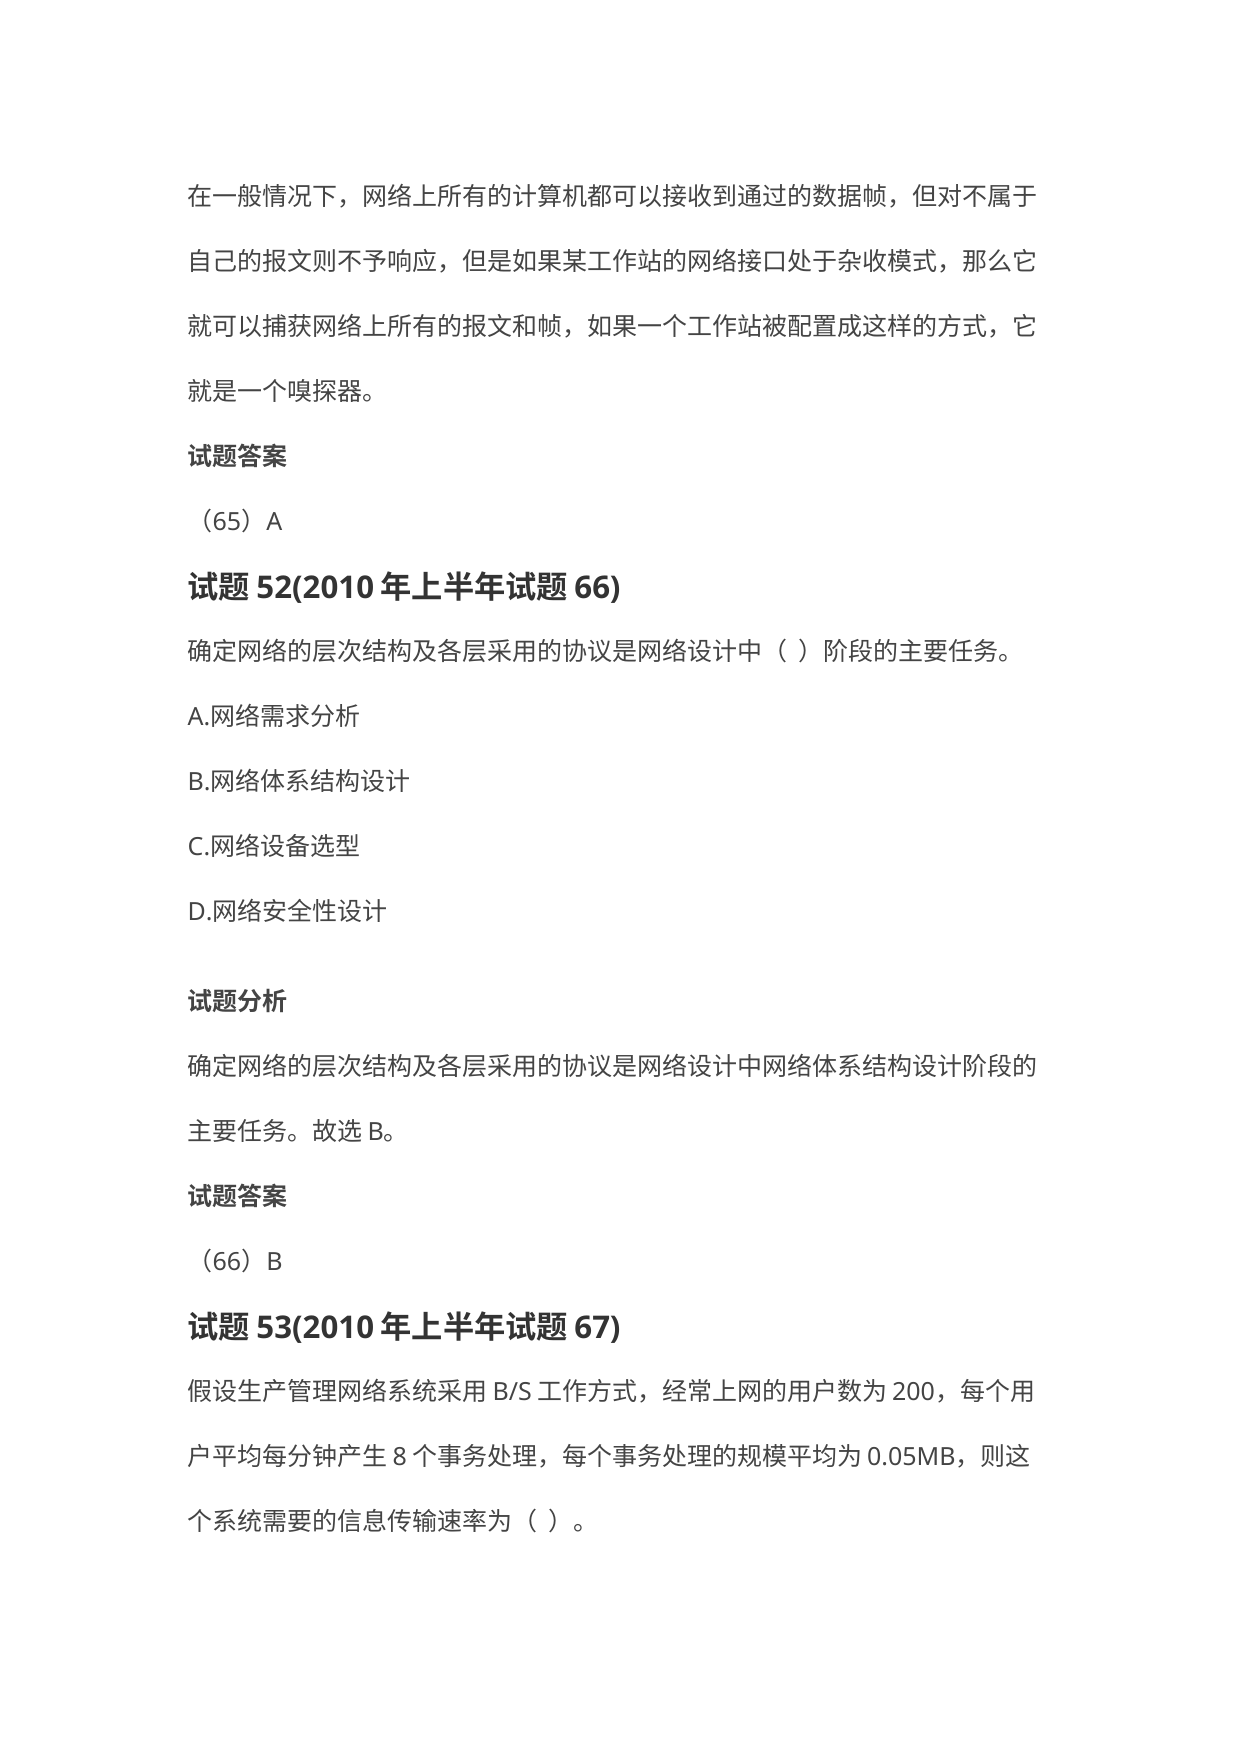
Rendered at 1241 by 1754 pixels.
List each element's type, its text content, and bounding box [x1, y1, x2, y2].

text 确定网络的层次结构及各层采用的协议是网络设计中（ ）阶段的主要任务。 [187, 617, 1053, 682]
text 假设生产管理网络系统采用B/S工作方式，经常上网的用户数为200，每个用户平均每分钟产生8个事务处理，每个事务处理的规模平均为0.05MB，则这个系统需要的信息传输速率为（ ）。 [187, 1357, 1053, 1552]
text （65）A [187, 487, 1053, 552]
text （66）B [187, 1227, 1053, 1292]
text A.网络需求分析 B.网络体系结构设计 C.网络设备选型 D.网络安全性设计 [187, 682, 1053, 942]
text 试题答案 [187, 422, 1053, 487]
text 试题52(2010年上半年试题66) [187, 552, 1053, 617]
text 在一般情况下，网络上所有的计算机都可以接收到通过的数据帧，但对不属于自己的报文则不予响应，但是如果某工作站的网络接口处于杂收模式，那么它就可以捕获网络上所有的报文和帧，如果一个工作站被配置成这样的方式，它就是一个嗅探器。 [187, 162, 1053, 422]
text 试题分析 [187, 967, 1053, 1032]
text 确定网络的层次结构及各层采用的协议是网络设计中网络体系结构设计阶段的主要任务。故选B。 [187, 1032, 1053, 1162]
text 试题答案 [187, 1162, 1053, 1227]
text 试题53(2010年上半年试题67) [187, 1292, 1053, 1357]
